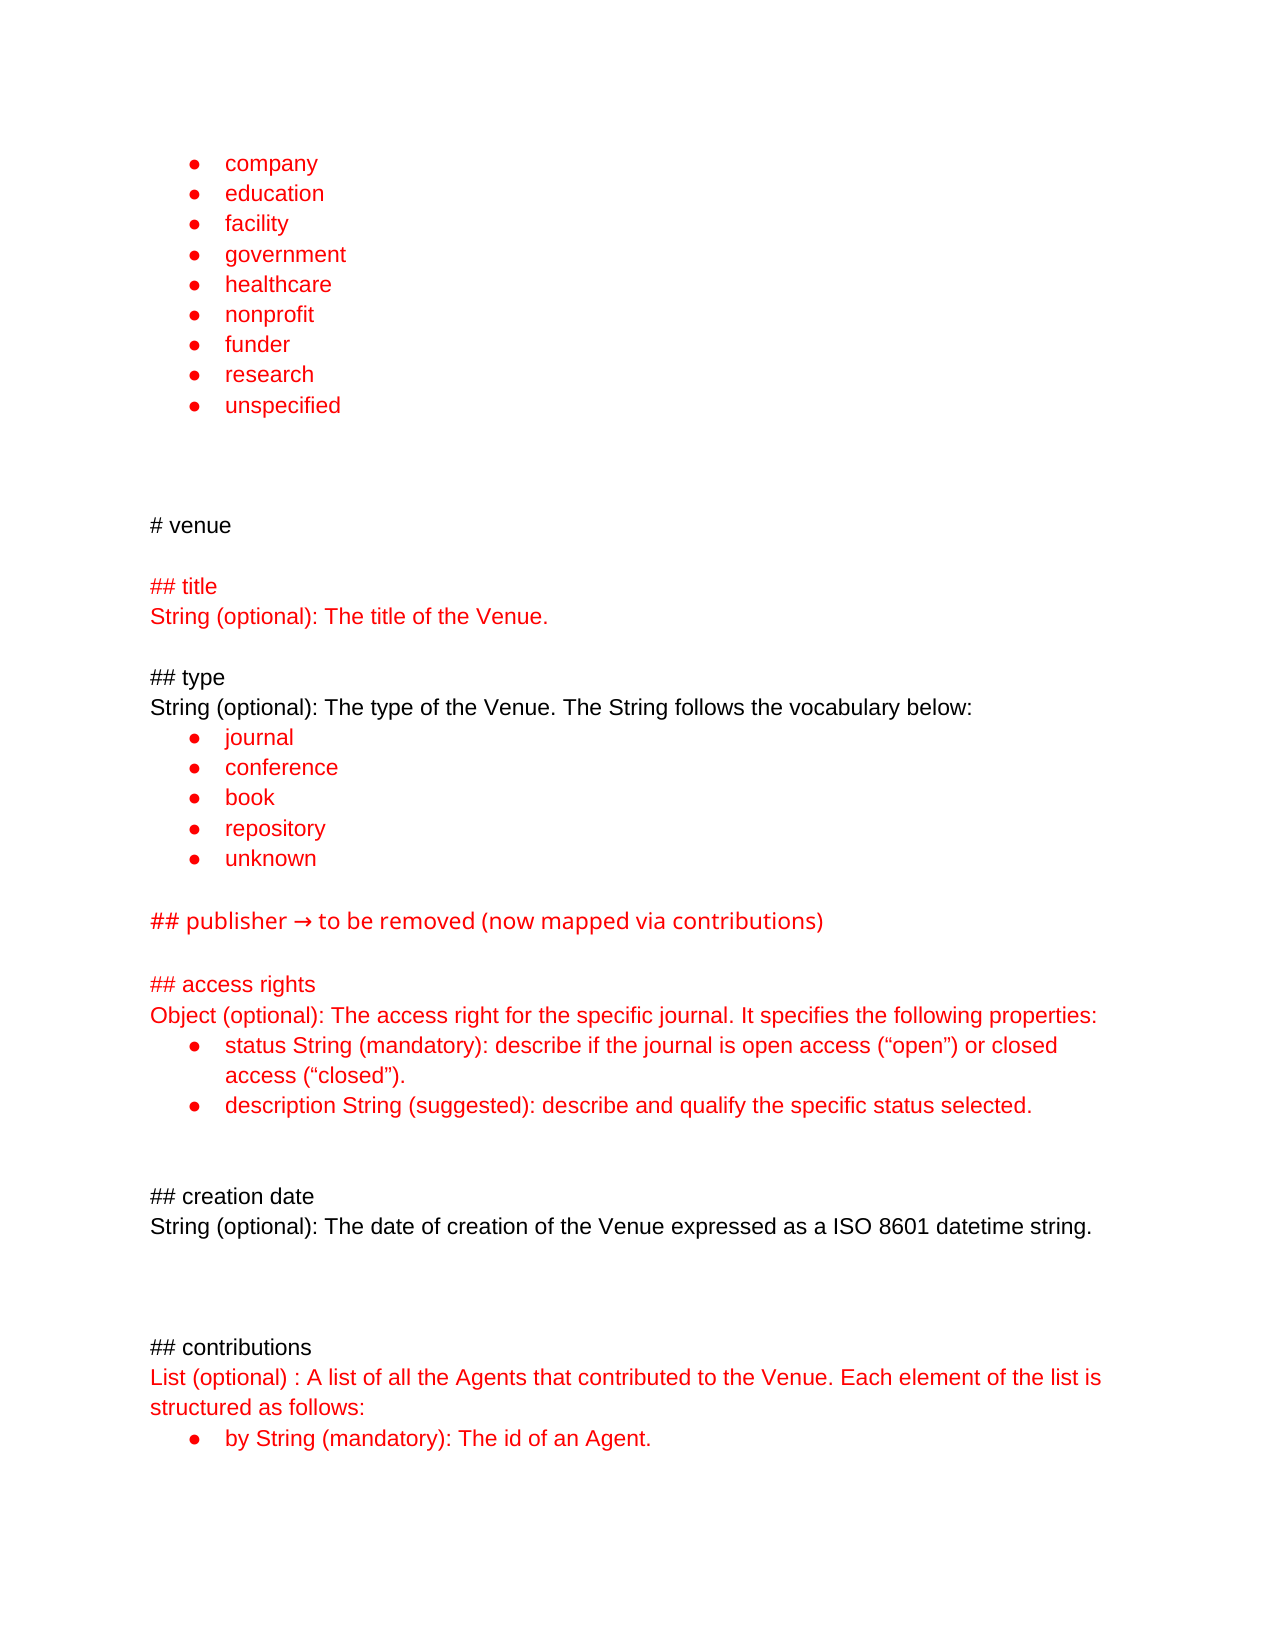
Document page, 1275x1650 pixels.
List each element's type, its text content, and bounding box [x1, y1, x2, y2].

text List (optional) : A list of all the Agents that contributed to the Venue. Each element of the list is structured as follows: [150, 1364, 1125, 1421]
list book [187, 784, 1125, 811]
text Object (optional): The access right for the specific journal. It specifies the following properties: [150, 1002, 1125, 1028]
text ## creation date [150, 1183, 1125, 1209]
list government [187, 241, 1125, 267]
text String (optional): The title of the Venue. [150, 603, 1125, 629]
text ## title [150, 573, 1125, 599]
list unknown [187, 845, 1125, 871]
text ## type [150, 663, 1125, 690]
list conference [187, 754, 1125, 781]
list funder [187, 331, 1125, 358]
text String (optional): The date of creation of the Venue expressed as a ISO 8601 datetime string. [150, 1213, 1125, 1239]
text ## publisher → to be removed (now mapped via contributions) [150, 905, 1125, 936]
list facility [187, 210, 1125, 237]
list company [187, 150, 1125, 176]
list status String (mandatory): describe if the journal is open access (“open”) or closed access (“closed”). [187, 1032, 1125, 1088]
text # venue [150, 512, 1125, 539]
text ## access rights [150, 971, 1125, 998]
list description String (suggested): describe and qualify the specific status selected. [187, 1092, 1125, 1118]
list education [187, 180, 1125, 207]
list research [187, 361, 1125, 388]
list by String (mandatory): The id of an Agent. [187, 1424, 1125, 1451]
list healthcare [187, 271, 1125, 297]
list journal [187, 724, 1125, 750]
text ## contributions [150, 1334, 1125, 1360]
list unspecified [187, 392, 1125, 418]
list nonprofit [187, 301, 1125, 327]
list repository [187, 814, 1125, 841]
text String (optional): The type of the Venue. The String follows the vocabulary below: [150, 694, 1125, 720]
